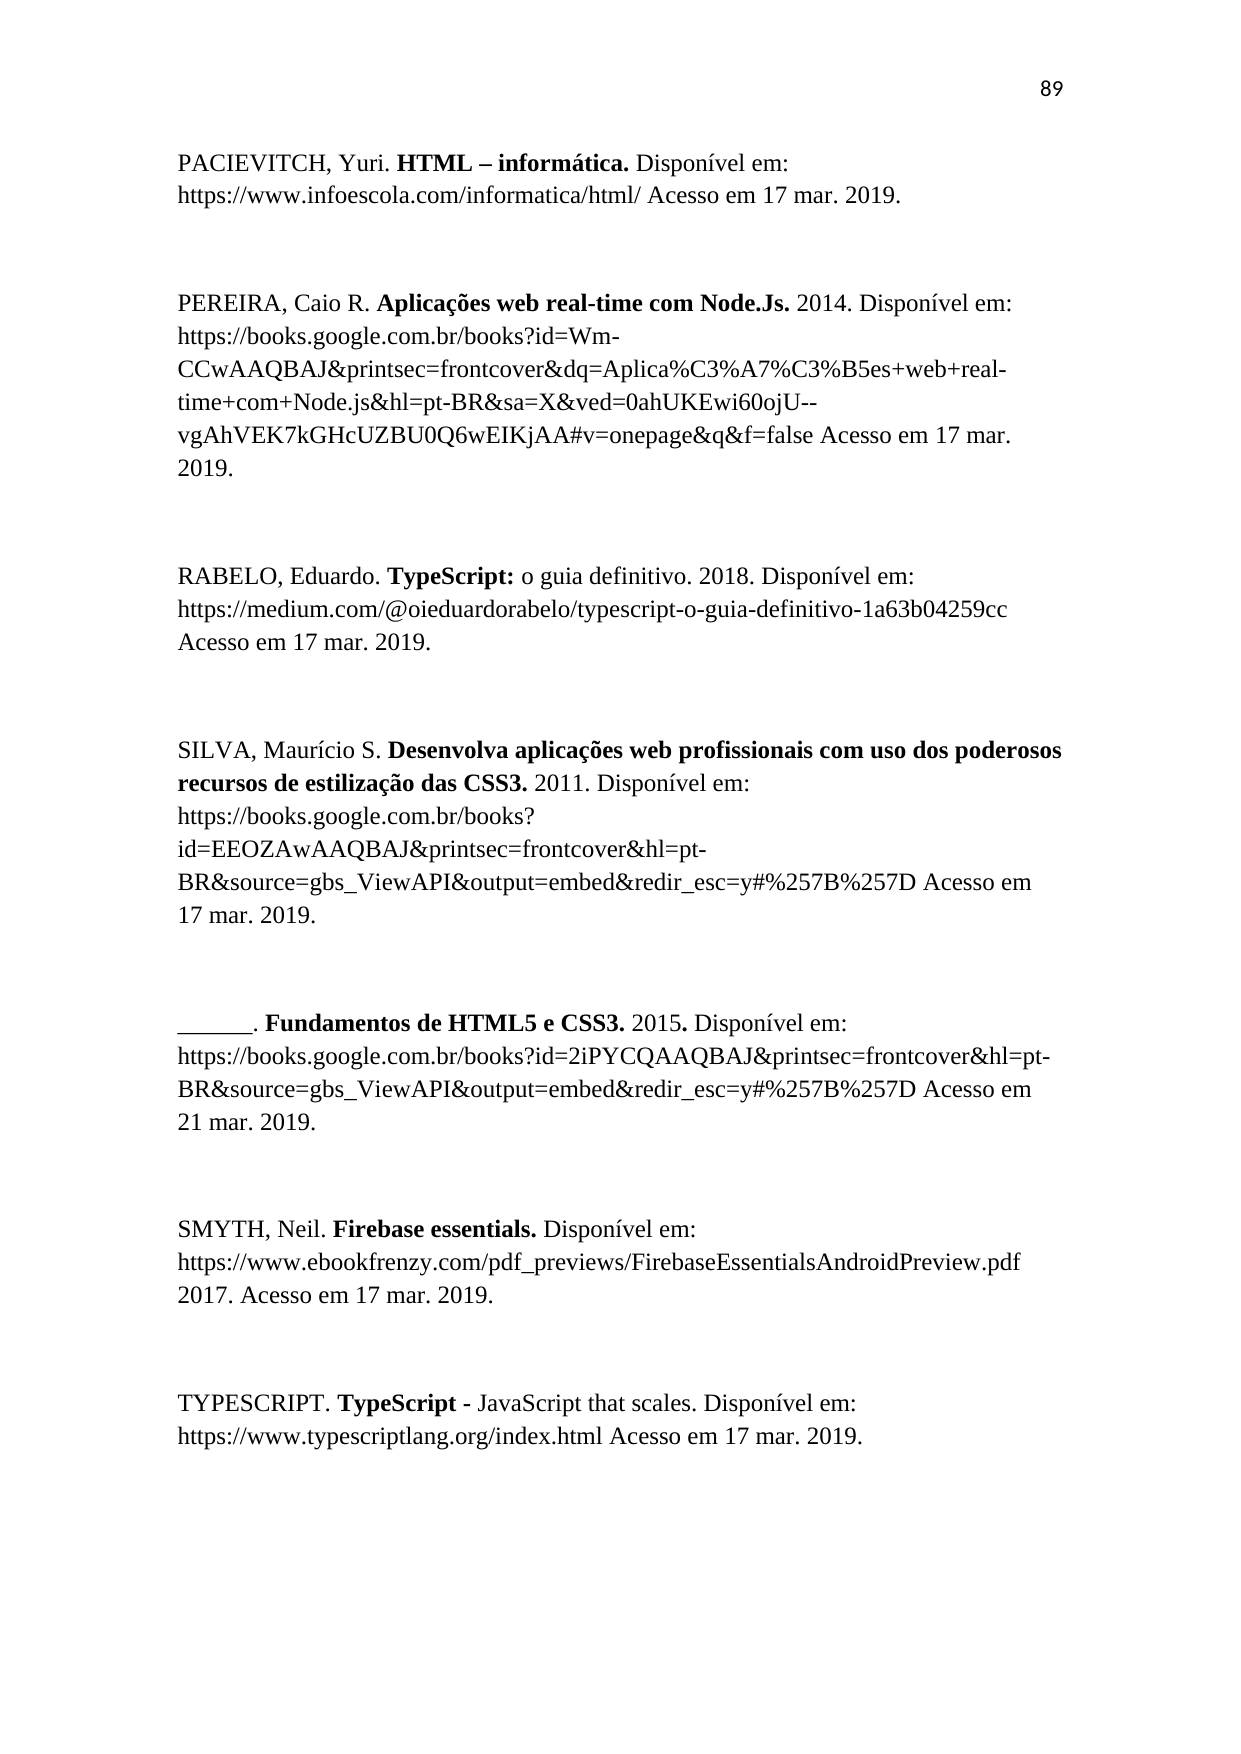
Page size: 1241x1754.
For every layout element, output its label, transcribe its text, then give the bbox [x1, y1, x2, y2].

text SMYTH, Neil. Firebase essentials. Disponível em: https://www.ebookfrenzy.com/pdf_previews/FirebaseEssentialsAndroidPreview.pdf 2017. Acesso em 17 mar. 2019. [177, 1214, 1063, 1309]
text SILVA, Maurício S. Desenvolva aplicações web profissionais com uso dos poderosos recursos de estilização das CSS3. 2011. Disponível em: https://books.google.com.br/books?id=EEOZAwAAQBAJ&printsec=frontcover&hl=pt-BR&source=gbs_ViewAPI&output=embed&redir_esc=y#%257B%257D Acesso em 17 mar. 2019. [177, 735, 1063, 929]
text TYPESCRIPT. TypeScript - JavaScript that scales. Disponível em: https://www.typescriptlang.org/index.html Acesso em 17 mar. 2019. [177, 1388, 1063, 1450]
text RABELO, Eduardo. TypeScript: o guia definitivo. 2018. Disponível em: https://medium.com/@oieduardorabelo/typescript-o-guia-definitivo-1a63b04259cc Acesso em 17 mar. 2019. [177, 561, 1063, 656]
text PEREIRA, Caio R. Aplicações web real-time com Node.Js. 2014. Disponível em: https://books.google.com.br/books?id=Wm-CCwAAQBAJ&printsec=frontcover&dq=Aplica%C3%A7%C3%B5es+web+real-time+com+Node.js&hl=pt-BR&sa=X&ved=0ahUKEwi60ojU--vgAhVEK7kGHcUZBU0Q6wEIKjAA#v=onepage&q&f=false Acesso em 17 mar. 2019. [177, 288, 1063, 482]
text ______. Fundamentos de HTML5 e CSS3. 2015. Disponível em: https://books.google.com.br/books?id=2iPYCQAAQBAJ&printsec=frontcover&hl=pt-BR&source=gbs_ViewAPI&output=embed&redir_esc=y#%257B%257D Acesso em 21 mar. 2019. [177, 1008, 1063, 1136]
text PACIEVITCH, Yuri. HTML – informática. Disponível em: https://www.infoescola.com/informatica/html/ Acesso em 17 mar. 2019. [177, 148, 1063, 209]
